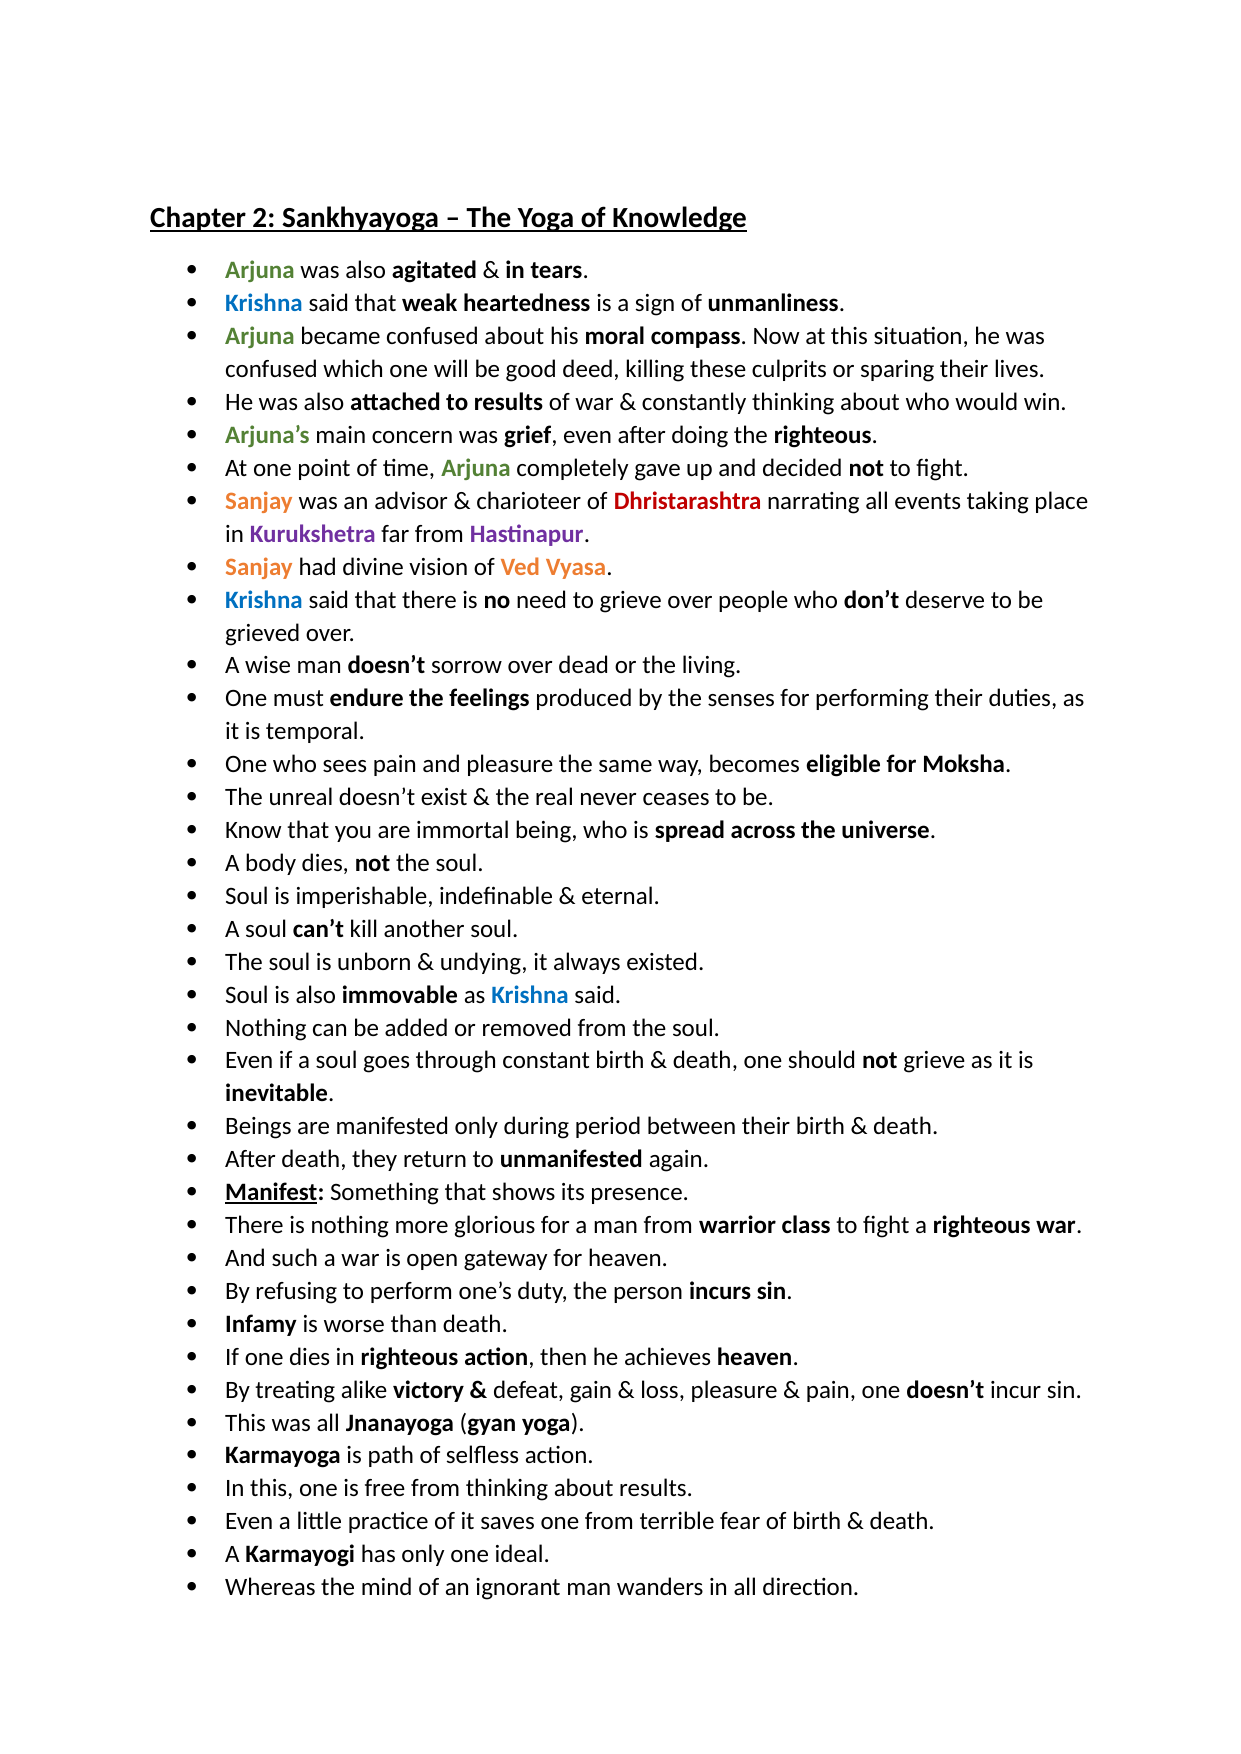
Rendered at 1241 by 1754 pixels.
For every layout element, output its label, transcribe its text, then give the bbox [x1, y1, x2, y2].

list After death, they return to unmanifested again. [187, 1143, 1090, 1174]
list At one point of time, Arjuna completely gave up and decided not to fight. [187, 452, 1090, 483]
list And such a war is open gateway for heaven. [187, 1242, 1090, 1273]
list He was also attached to results of war & constantly thinking about who would win. [187, 386, 1090, 417]
list Karmayoga is path of selfless action. [187, 1440, 1090, 1470]
list The unreal doesn’t exist & the real never ceases to be. [187, 781, 1090, 812]
list Even a little practice of it saves one from terrible fear of birth & death. [187, 1506, 1090, 1536]
list Sanjay had divine vision of Ved Vyasa. [187, 551, 1090, 581]
list By refusing to perform one’s duty, the person incurs sin. [187, 1275, 1090, 1306]
list Soul is imperishable, indefinable & eternal. [187, 880, 1090, 911]
list Krishna said that weak heartedness is a sign of unmanliness. [187, 288, 1090, 318]
list Krishna said that there is no need to grieve over people who don’t deserve to be grieved over. [187, 584, 1090, 647]
text Chapter 2: Sankhyayoga – The Yoga of Knowledge [150, 199, 1090, 235]
list One must endure the feelings produced by the senses for performing their duties, as it is temporal. [187, 683, 1090, 746]
list Manifest: Something that shows its presence. [187, 1176, 1090, 1207]
list If one dies in righteous action, then he achieves heaven. [187, 1341, 1090, 1371]
list Infamy is worse than death. [187, 1308, 1090, 1338]
list Know that you are immortal being, who is spread across the universe. [187, 814, 1090, 845]
list Sanjay was an advisor & charioteer of Dhristarashtra narrating all events taking place in Kurukshetra far from Hastinapur. [187, 485, 1090, 548]
list This was all Jnanayoga (gyan yoga). [187, 1407, 1090, 1437]
list Arjuna was also agitated & in tears. [187, 255, 1090, 285]
list One who sees pain and pleasure the same way, becomes eligible for Moksha. [187, 748, 1090, 779]
list A body dies, not the soul. [187, 847, 1090, 878]
list Arjuna’s main concern was grief, even after doing the righteous. [187, 419, 1090, 450]
list There is nothing more glorious for a man from warrior class to fight a righteous war. [187, 1209, 1090, 1240]
list Whereas the mind of an ignorant man wanders in all direction. [187, 1571, 1090, 1602]
list A wise man doesn’t sorrow over dead or the living. [187, 650, 1090, 680]
list A Karmayogi has only one ideal. [187, 1538, 1090, 1569]
list Beings are manifested only during period between their birth & death. [187, 1111, 1090, 1141]
list A soul can’t kill another soul. [187, 913, 1090, 943]
list The soul is unborn & undying, it always existed. [187, 946, 1090, 976]
list Even if a soul goes through constant birth & death, one should not grieve as it is inevitable. [187, 1045, 1090, 1108]
list Arjuna became confused about his moral compass. Now at this situation, he was confused which one will be good deed, killing these culprits or sparing their lives. [187, 321, 1090, 384]
list By treating alike victory & defeat, gain & loss, pleasure & pain, one doesn’t incur sin. [187, 1374, 1090, 1404]
list In this, one is free from thinking about results. [187, 1473, 1090, 1503]
list Soul is also immovable as Krishna said. [187, 979, 1090, 1009]
list Nothing can be added or removed from the soul. [187, 1012, 1090, 1042]
